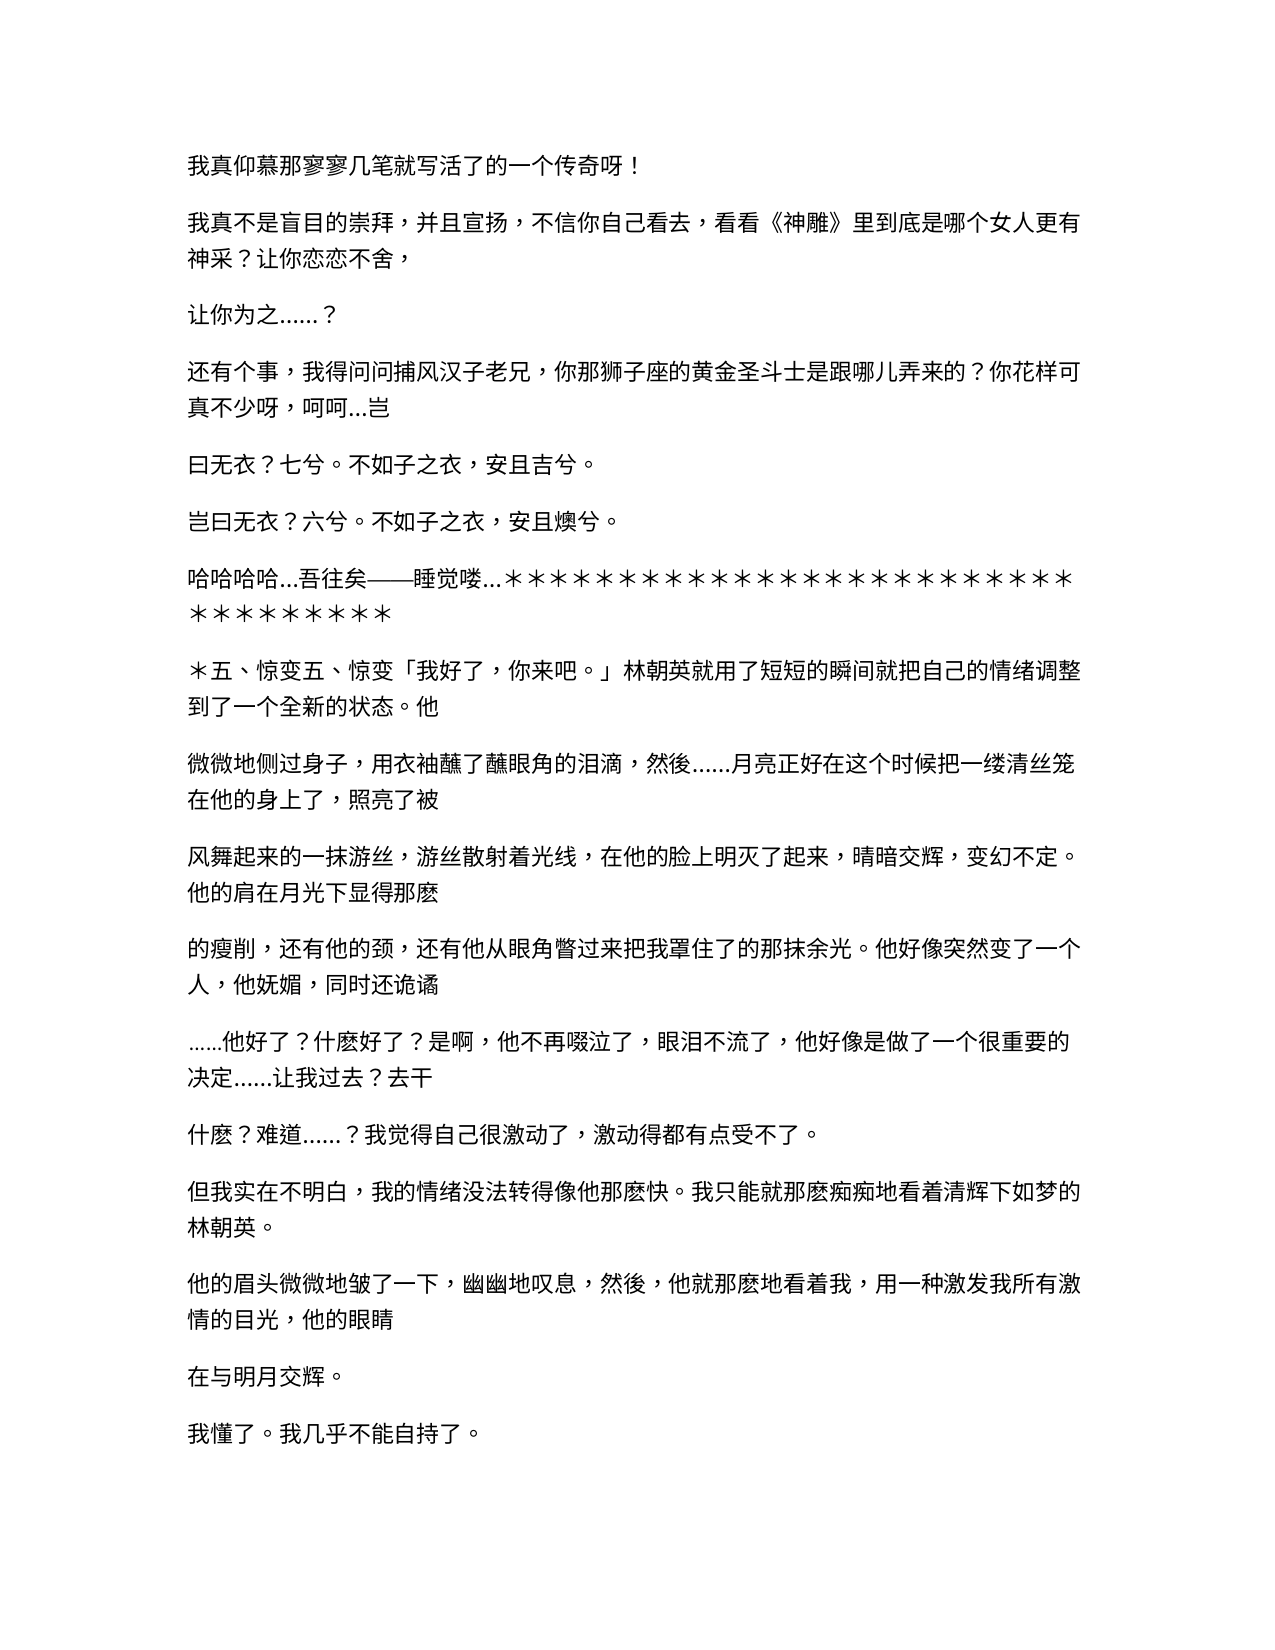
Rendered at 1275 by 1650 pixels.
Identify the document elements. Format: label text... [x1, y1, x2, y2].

text 我真仰慕那寥寥几笔就写活了的一个传奇呀！ [187, 150, 1087, 181]
text 还有个事，我得问问捕风汉子老兄，你那狮子座的黄金圣斗士是跟哪儿弄来的？你花样可真不少呀，呵呵…岂 [187, 356, 1087, 423]
text 微微地侧过身子，用衣袖蘸了蘸眼角的泪滴，然後……月亮正好在这个时候把一缕清丝笼在他的身上了，照亮了被 [187, 748, 1087, 815]
text 风舞起来的一抹游丝，游丝散射着光线，在他的脸上明灭了起来，晴暗交辉，变幻不定。他的肩在月光下显得那麽 [187, 841, 1087, 908]
text 的瘦削，还有他的颈，还有他从眼角瞥过来把我罩住了的那抹余光。他好像突然变了一个人，他妩媚，同时还诡谲 [187, 933, 1087, 1001]
text 我真不是盲目的崇拜，并且宣扬，不信你自己看去，看看《神雕》里到底是哪个女人更有神采？让你恋恋不舍， [187, 207, 1087, 274]
text 让你为之……？ [187, 299, 1087, 331]
text 他的眉头微微地皱了一下，幽幽地叹息，然後，他就那麽地看着我，用一种激发我所有激情的目光，他的眼睛 [187, 1268, 1087, 1335]
text ＊五、惊变五、惊变「我好了，你来吧。」林朝英就用了短短的瞬间就把自己的情绪调整到了一个全新的状态。他 [187, 655, 1087, 722]
text 在与明月交辉。 [187, 1361, 1087, 1392]
text 什麽？难道……？我觉得自己很激动了，激动得都有点受不了。 [187, 1119, 1087, 1150]
text 哈哈哈哈…吾往矣——睡觉喽…＊＊＊＊＊＊＊＊＊＊＊＊＊＊＊＊＊＊＊＊＊＊＊＊＊＊＊＊＊＊＊＊＊＊ [187, 562, 1087, 630]
text 曰无衣？七兮。不如子之衣，安且吉兮。 [187, 449, 1087, 480]
text ……他好了？什麽好了？是啊，他不再啜泣了，眼泪不流了，他好像是做了一个很重要的决定……让我过去？去干 [187, 1026, 1087, 1093]
text 但我实在不明白，我的情绪没法转得像他那麽快。我只能就那麽痴痴地看着清辉下如梦的林朝英。 [187, 1176, 1087, 1243]
text 岂曰无衣？六兮。不如子之衣，安且燠兮。 [187, 506, 1087, 537]
text 我懂了。我几乎不能自持了。 [187, 1418, 1087, 1449]
